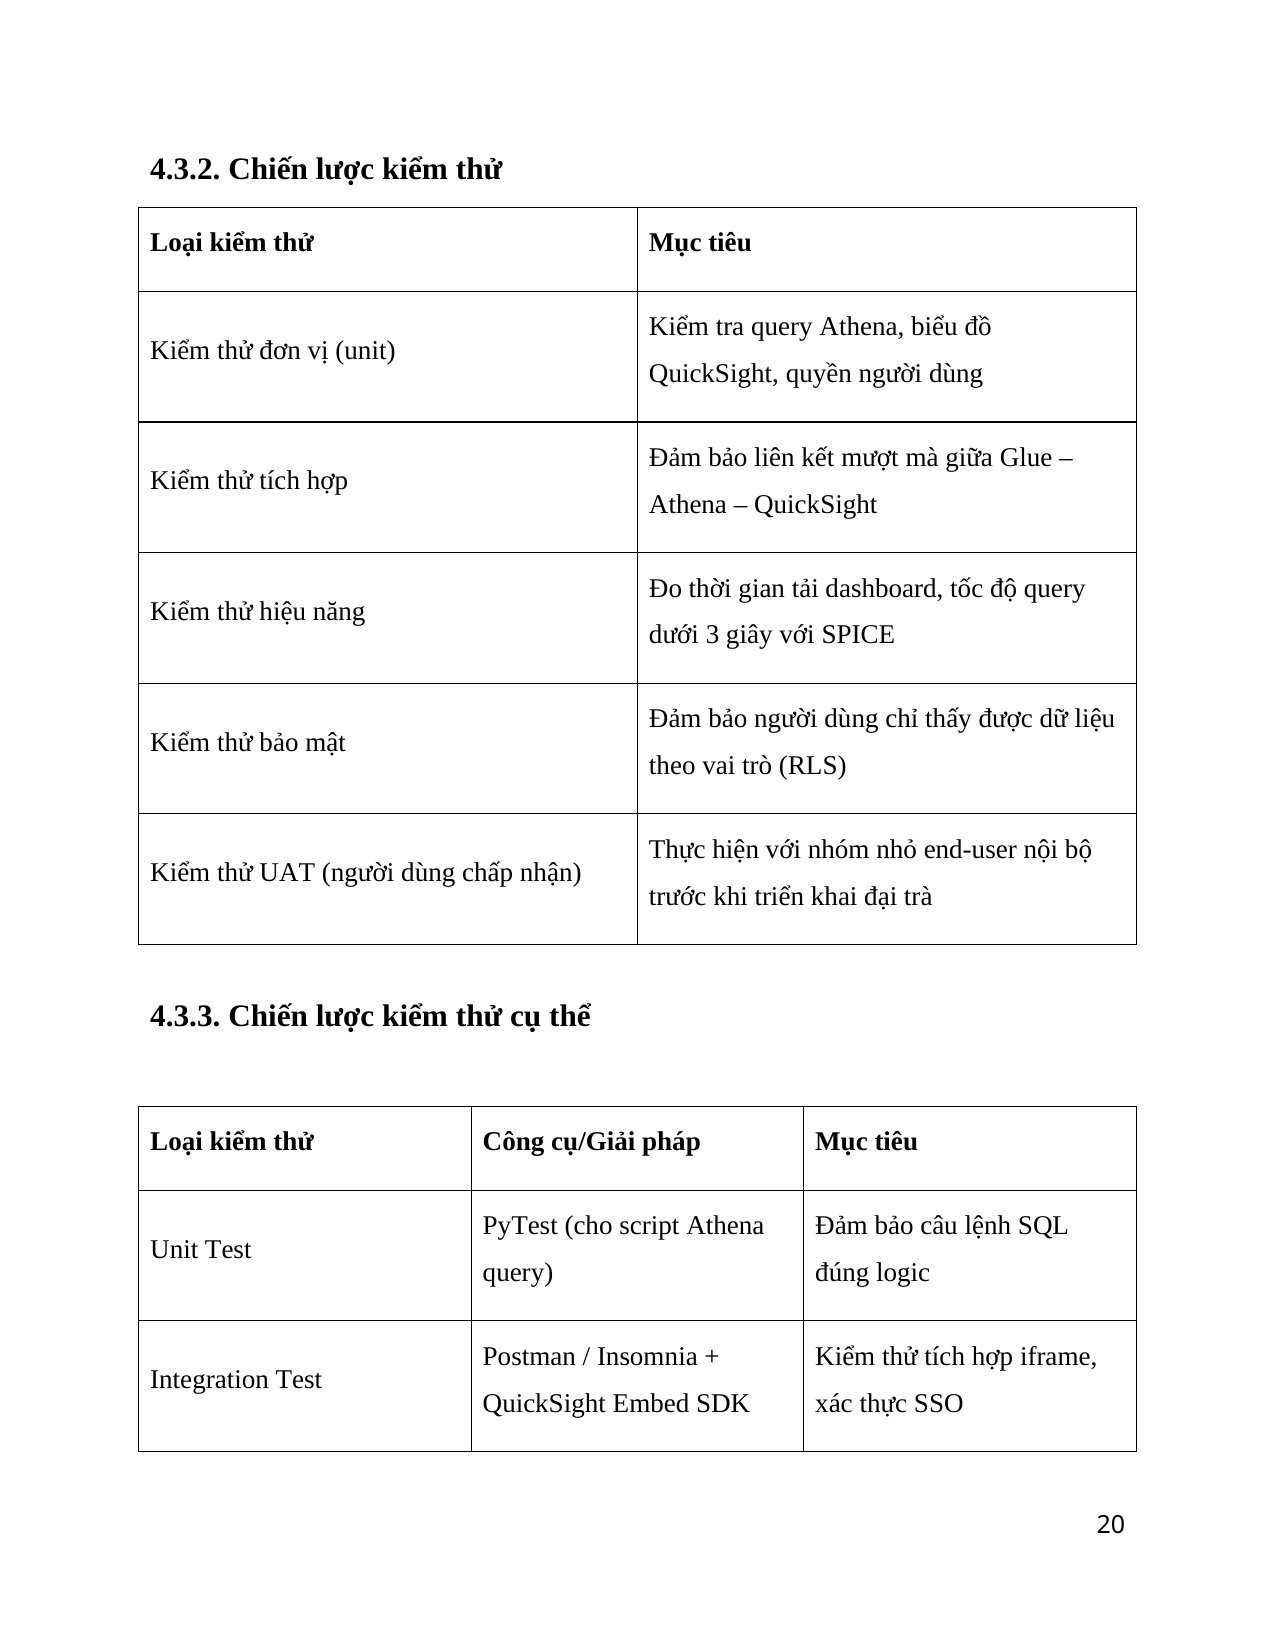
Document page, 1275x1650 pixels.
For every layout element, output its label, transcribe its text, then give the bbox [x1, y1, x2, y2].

table_cell Postman / Insomnia + QuickSight Embed SDK [472, 1321, 803, 1451]
table_cell Kiểm thử bảo mật [139, 684, 637, 813]
table_cell Đảm bảo người dùng chỉ thấy được dữ liệu theo vai trò (RLS) [638, 684, 1136, 813]
table_cell Kiểm thử tích hợp iframe, xác thực SSO [804, 1321, 1136, 1451]
table_cell Unit Test [139, 1191, 471, 1320]
table_cell PyTest (cho script Athena query) [472, 1191, 803, 1320]
table_header Công cụ/Giải pháp [472, 1107, 803, 1189]
table_cell Đo thời gian tải dashboard, tốc độ query dưới 3 giây với SPICE [638, 553, 1136, 683]
table_cell Kiểm thử UAT (người dùng chấp nhận) [139, 814, 637, 944]
table_cell Kiểm thử đơn vị (unit) [139, 292, 637, 421]
text 4.3.2. Chiến lược kiểm thử [150, 150, 1125, 186]
table_header Mục tiêu [638, 208, 1136, 291]
table_cell Đảm bảo câu lệnh SQL đúng logic [804, 1191, 1136, 1320]
table_header Loại kiểm thử [139, 208, 637, 291]
table_header Loại kiểm thử [139, 1107, 471, 1189]
table_cell Kiểm thử tích hợp [139, 423, 637, 552]
table_cell Thực hiện với nhóm nhỏ end-user nội bộ trước khi triển khai đại trà [638, 814, 1136, 944]
text 4.3.3. Chiến lược kiểm thử cụ thể [150, 997, 1125, 1033]
table_cell Kiểm thử hiệu năng [139, 553, 637, 683]
table_header Mục tiêu [804, 1107, 1136, 1189]
table_cell Integration Test [139, 1321, 471, 1451]
table_cell Kiểm tra query Athena, biểu đồ QuickSight, quyền người dùng [638, 292, 1136, 421]
table_cell Đảm bảo liên kết mượt mà giữa Glue – Athena – QuickSight [638, 423, 1136, 552]
